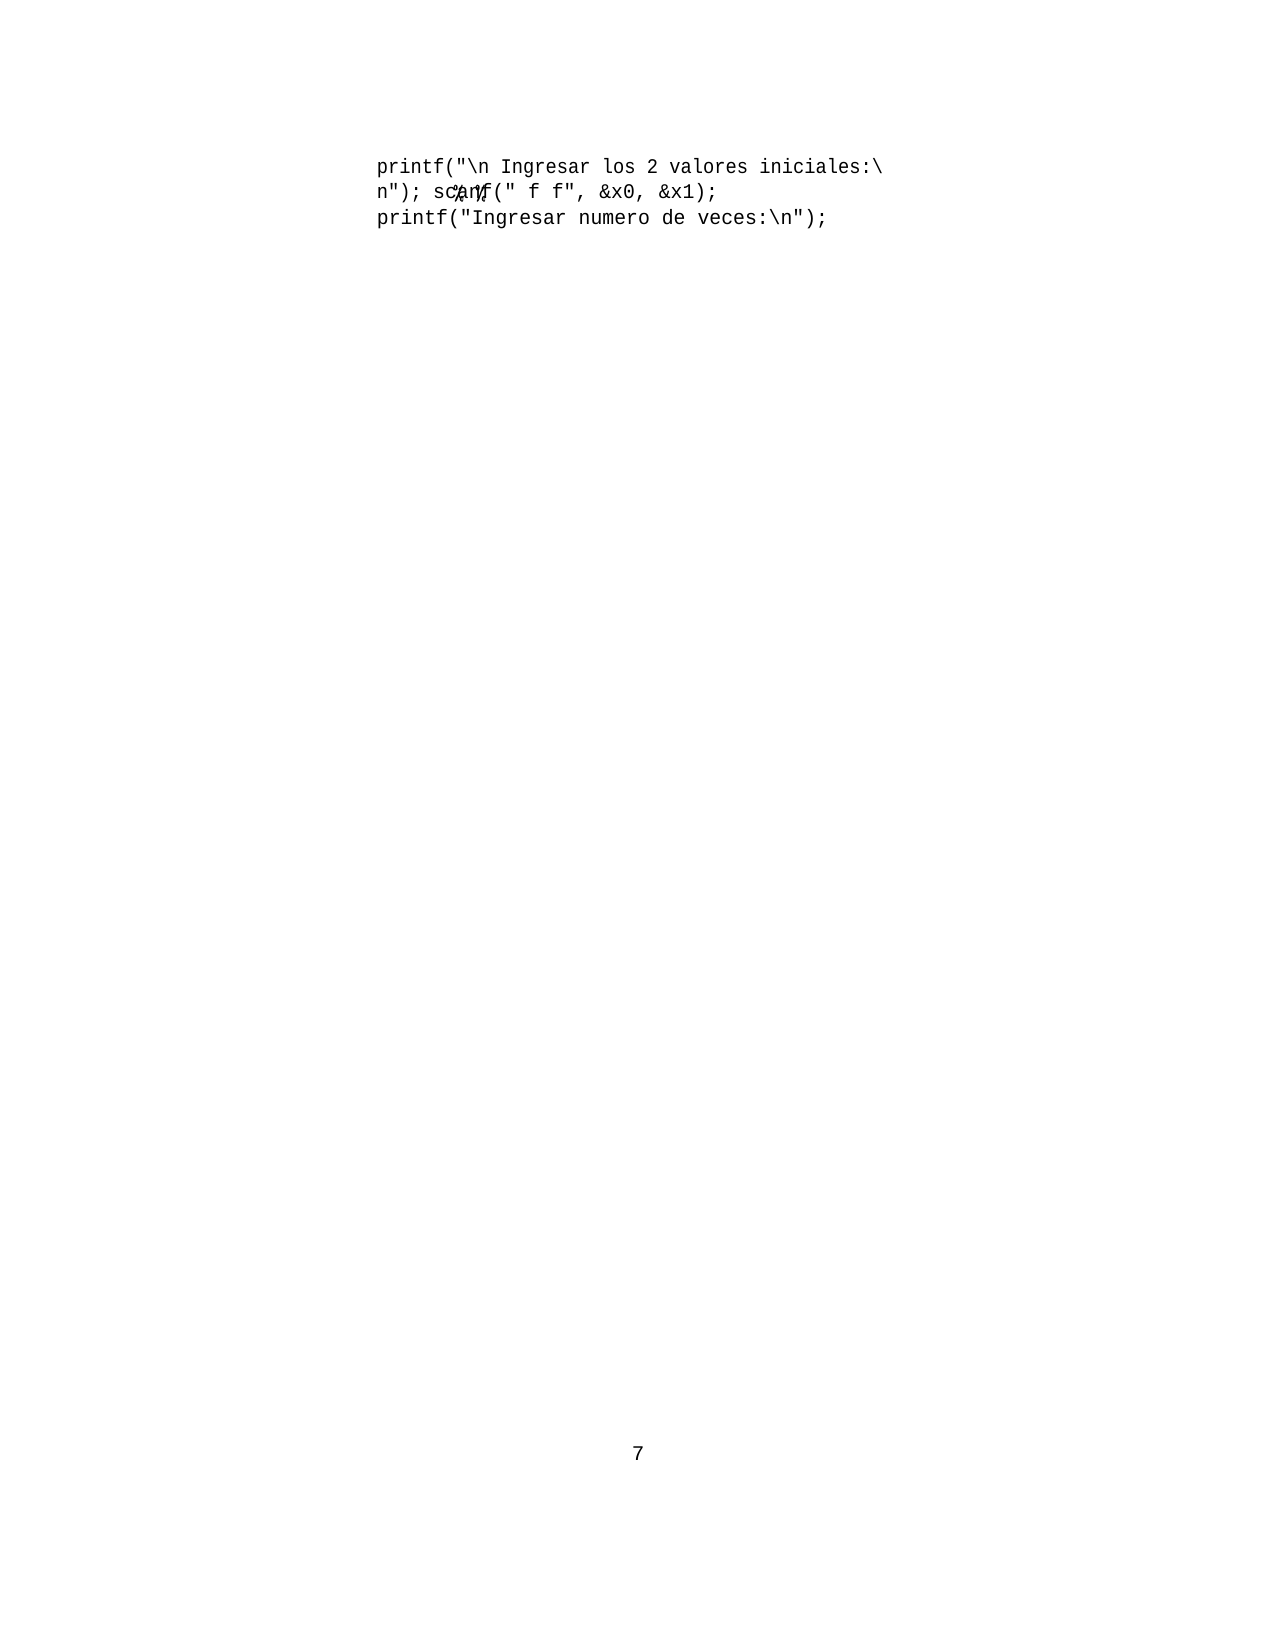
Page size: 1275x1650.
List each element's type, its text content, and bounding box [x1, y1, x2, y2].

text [377, 156, 912, 205]
text printf("Ingresar numero de veces:\n"); [377, 206, 1237, 229]
